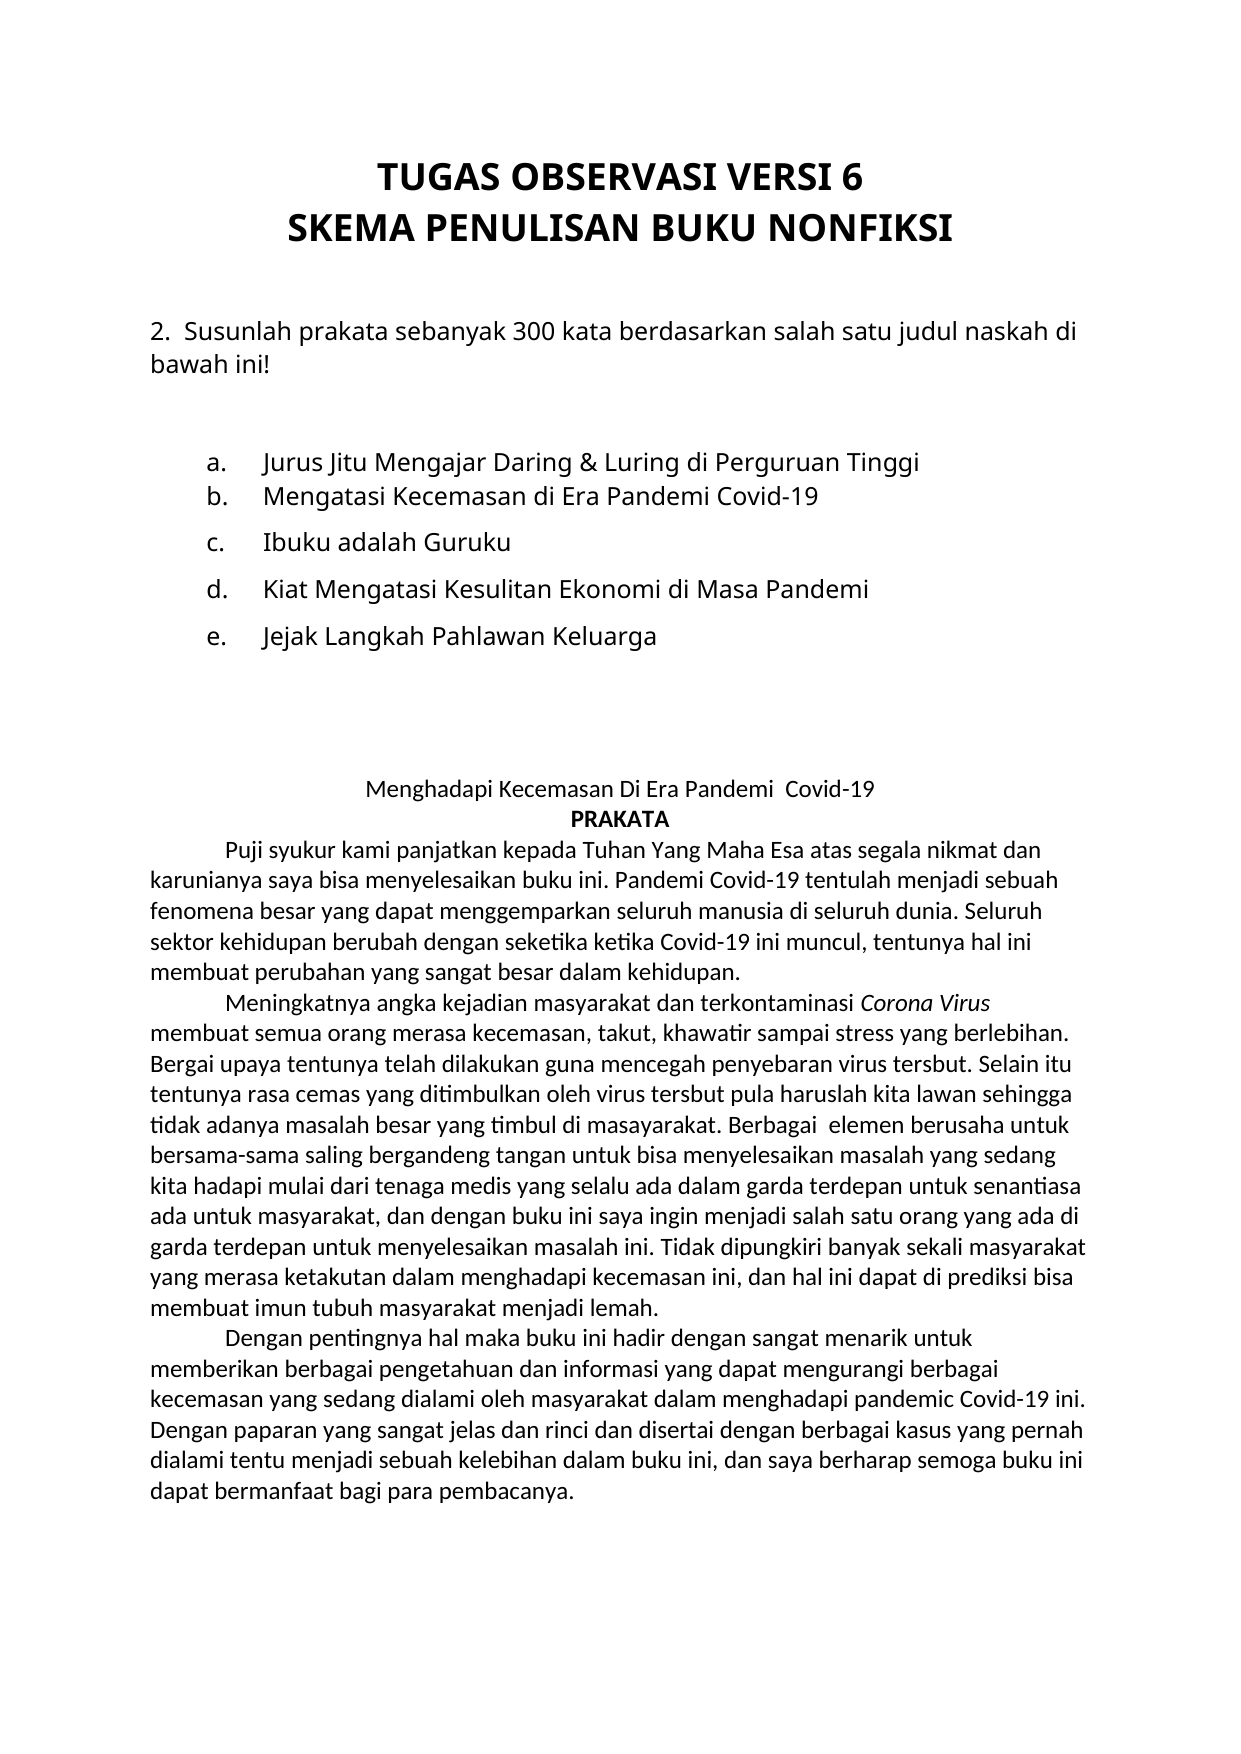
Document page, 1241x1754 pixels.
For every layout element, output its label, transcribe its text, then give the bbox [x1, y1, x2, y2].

text Menghadapi Kecemasan Di Era Pandemi Covid-19 [150, 773, 1090, 803]
list Jejak Langkah Pahlawan Keluarga [206, 618, 1090, 652]
text 2. Susunlah prakata sebanyak 300 kata berdasarkan salah satu judul naskah di bawah ini! [150, 313, 1090, 381]
text Dengan pentingnya hal maka buku ini hadir dengan sangat menarik untuk memberikan berbagai pengetahuan dan informasi yang dapat mengurangi berbagai kecemasan yang sedang dialami oleh masyarakat dalam menghadapi pandemic Covid-19 ini. Dengan paparan yang sangat jelas dan rinci dan disertai dengan berbagai kasus yang pernah dialami tentu menjadi sebuah kelebihan dalam buku ini, dan saya berharap semoga buku ini dapat bermanfaat bagi para pembacanya. [150, 1322, 1090, 1506]
text Puji syukur kami panjatkan kepada Tuhan Yang Maha Esa atas segala nikmat dan karunianya saya bisa menyelesaikan buku ini. Pandemi Covid-19 tentulah menjadi sebuah fenomena besar yang dapat menggemparkan seluruh manusia di seluruh dunia. Seluruh sektor kehidupan berubah dengan seketika ketika Covid-19 ini muncul, tentunya hal ini membuat perubahan yang sangat besar dalam kehidupan. [150, 834, 1090, 987]
list Kiat Mengatasi Kesulitan Ekonomi di Masa Pandemi [206, 572, 1090, 606]
list Ibuku adalah Guruku [206, 525, 1090, 559]
list Jurus Jitu Mengajar Daring & Luring di Perguruan Tinggi [206, 444, 1090, 478]
text TUGAS OBSERVASI VERSI 6 [150, 150, 1090, 201]
text PRAKATA [150, 803, 1090, 834]
text SKEMA PENULISAN BUKU NONFIKSI [150, 201, 1090, 252]
text Meningkatnya angka kejadian masyarakat dan terkontaminasi Corona Virus membuat semua orang merasa kecemasan, takut, khawatir sampai stress yang berlebihan. Bergai upaya tentunya telah dilakukan guna mencegah penyebaran virus tersbut. Selain itu tentunya rasa cemas yang ditimbulkan oleh virus tersbut pula haruslah kita lawan sehingga tidak adanya masalah besar yang timbul di masayarakat. Berbagai elemen berusaha untuk bersama-sama saling bergandeng tangan untuk bisa menyelesaikan masalah yang sedang kita hadapi mulai dari tenaga medis yang selalu ada dalam garda terdepan untuk senantiasa ada untuk masyarakat, dan dengan buku ini saya ingin menjadi salah satu orang yang ada di garda terdepan untuk menyelesaikan masalah ini. Tidak dipungkiri banyak sekali masyarakat yang merasa ketakutan dalam menghadapi kecemasan ini, dan hal ini dapat di prediksi bisa membuat imun tubuh masyarakat menjadi lemah. [150, 987, 1090, 1322]
list Mengatasi Kecemasan di Era Pandemi Covid-19 [206, 478, 1090, 513]
